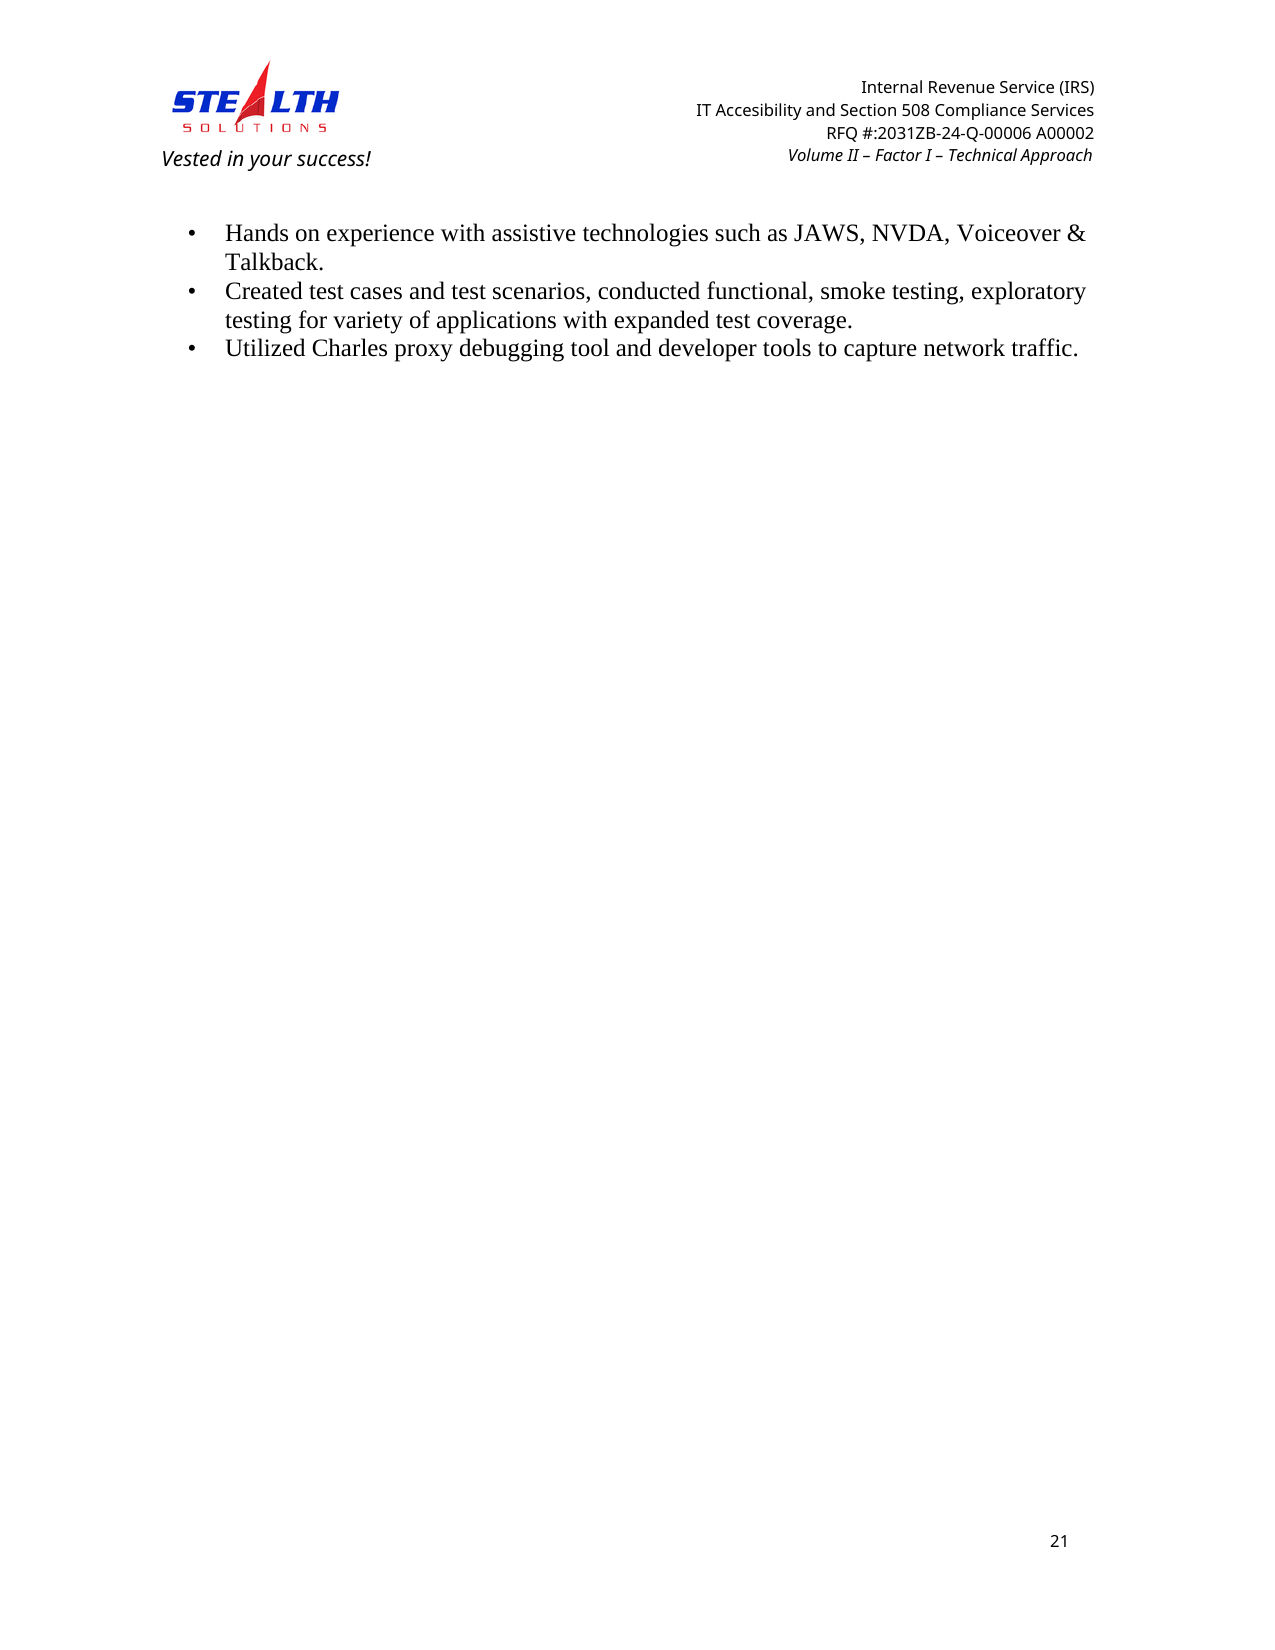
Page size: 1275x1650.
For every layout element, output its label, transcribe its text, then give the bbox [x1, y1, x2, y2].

picture [161, 46, 355, 145]
title Utilized Charles proxy debugging tool and developer tools to capture network traffic. [187, 333, 1125, 362]
title Hands on experience with assistive technologies such as JAWS, NVDA, Voiceover & Talkback. [187, 218, 1125, 276]
title Created test cases and test scenarios, conducted functional, smoke testing, exploratory testing for variety of applications with expanded test coverage. [187, 276, 1125, 333]
